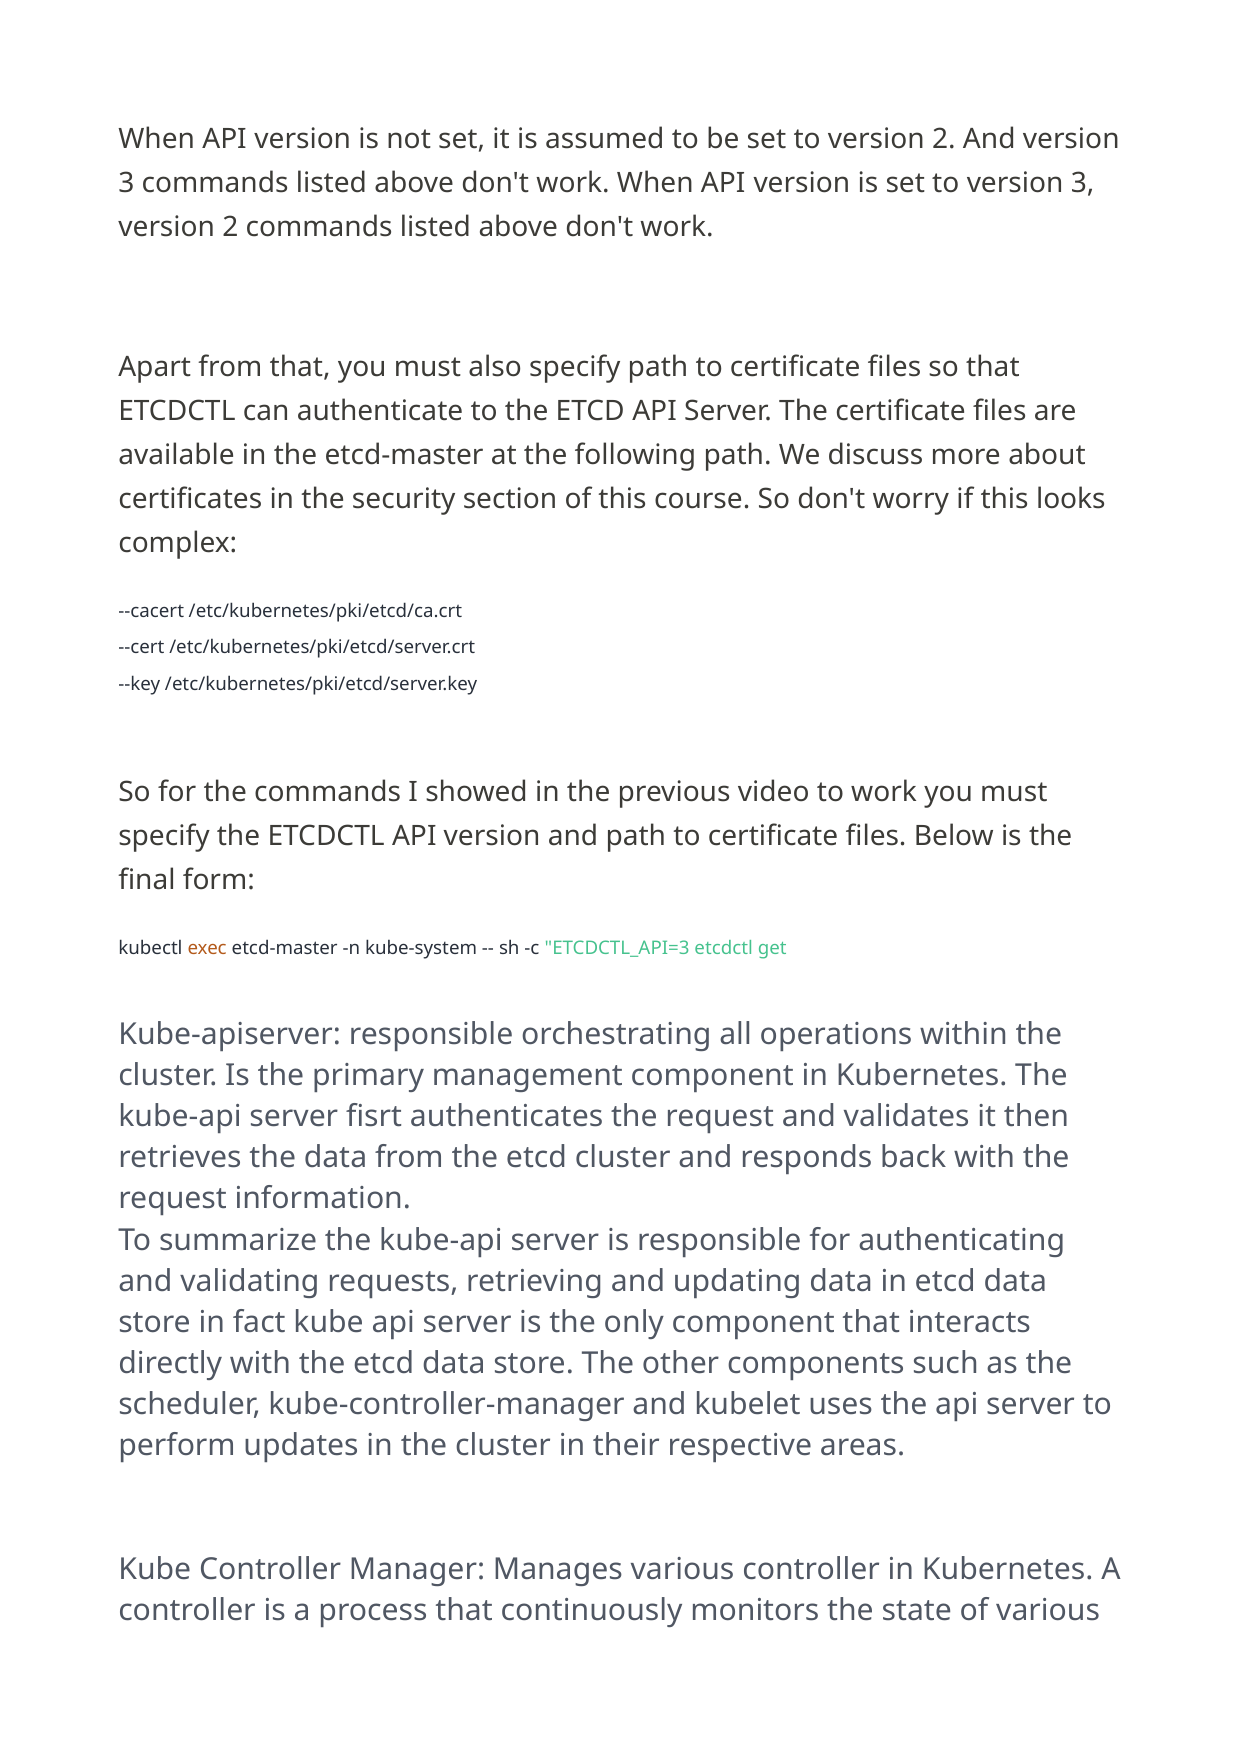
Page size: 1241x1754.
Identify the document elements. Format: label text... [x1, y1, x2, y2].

text --key /etc/kubernetes/pki/etcd/server.key [118, 670, 1122, 696]
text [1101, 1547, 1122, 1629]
text --cert /etc/kubernetes/pki/etcd/server.crt [118, 634, 1122, 659]
text --cacert /etc/kubernetes/pki/etcd/ca.crt [118, 597, 1122, 623]
text So for the commands I showed in the previous video to work you must specify the ETCDCTL API version and path to certificate files. Below is the final form: [118, 771, 1122, 897]
text To summarize the kube-api server is responsible for authenticating and validating requests, retrieving and updating data in etcd data store in fact kube api server is the only component that interacts directly with the etcd data store. The other components such as the scheduler, kube-controller-manager and kubelet uses the api server to perform updates in the cluster in their respective areas. [118, 1218, 1122, 1465]
text Kube-apiserver: responsible orchestrating all operations within the cluster. Is the primary management component in Kubernetes. The kube-api server fisrt authenticates the request and validates it then retrieves the data from the etcd cluster and responds back with the request information. [411, 1012, 1122, 1218]
text When API version is not set, it is assumed to be set to version 2. And version 3 commands listed above don't work. When API version is set to version 3, version 2 commands listed above don't work. [118, 118, 1122, 244]
text Apart from that, you must also specify path to certificate files so that ETCDCTL can authenticate to the ETCD API Server. The certificate files are available in the etcd-master at the following path. We discuss more about certificates in the security section of this course. So don't worry if this looks complex: [118, 346, 1122, 560]
text kubectl exec etcd-master -n kube-system -- sh -c "ETCDCTL_API=3 etcdctl get [118, 934, 1122, 960]
